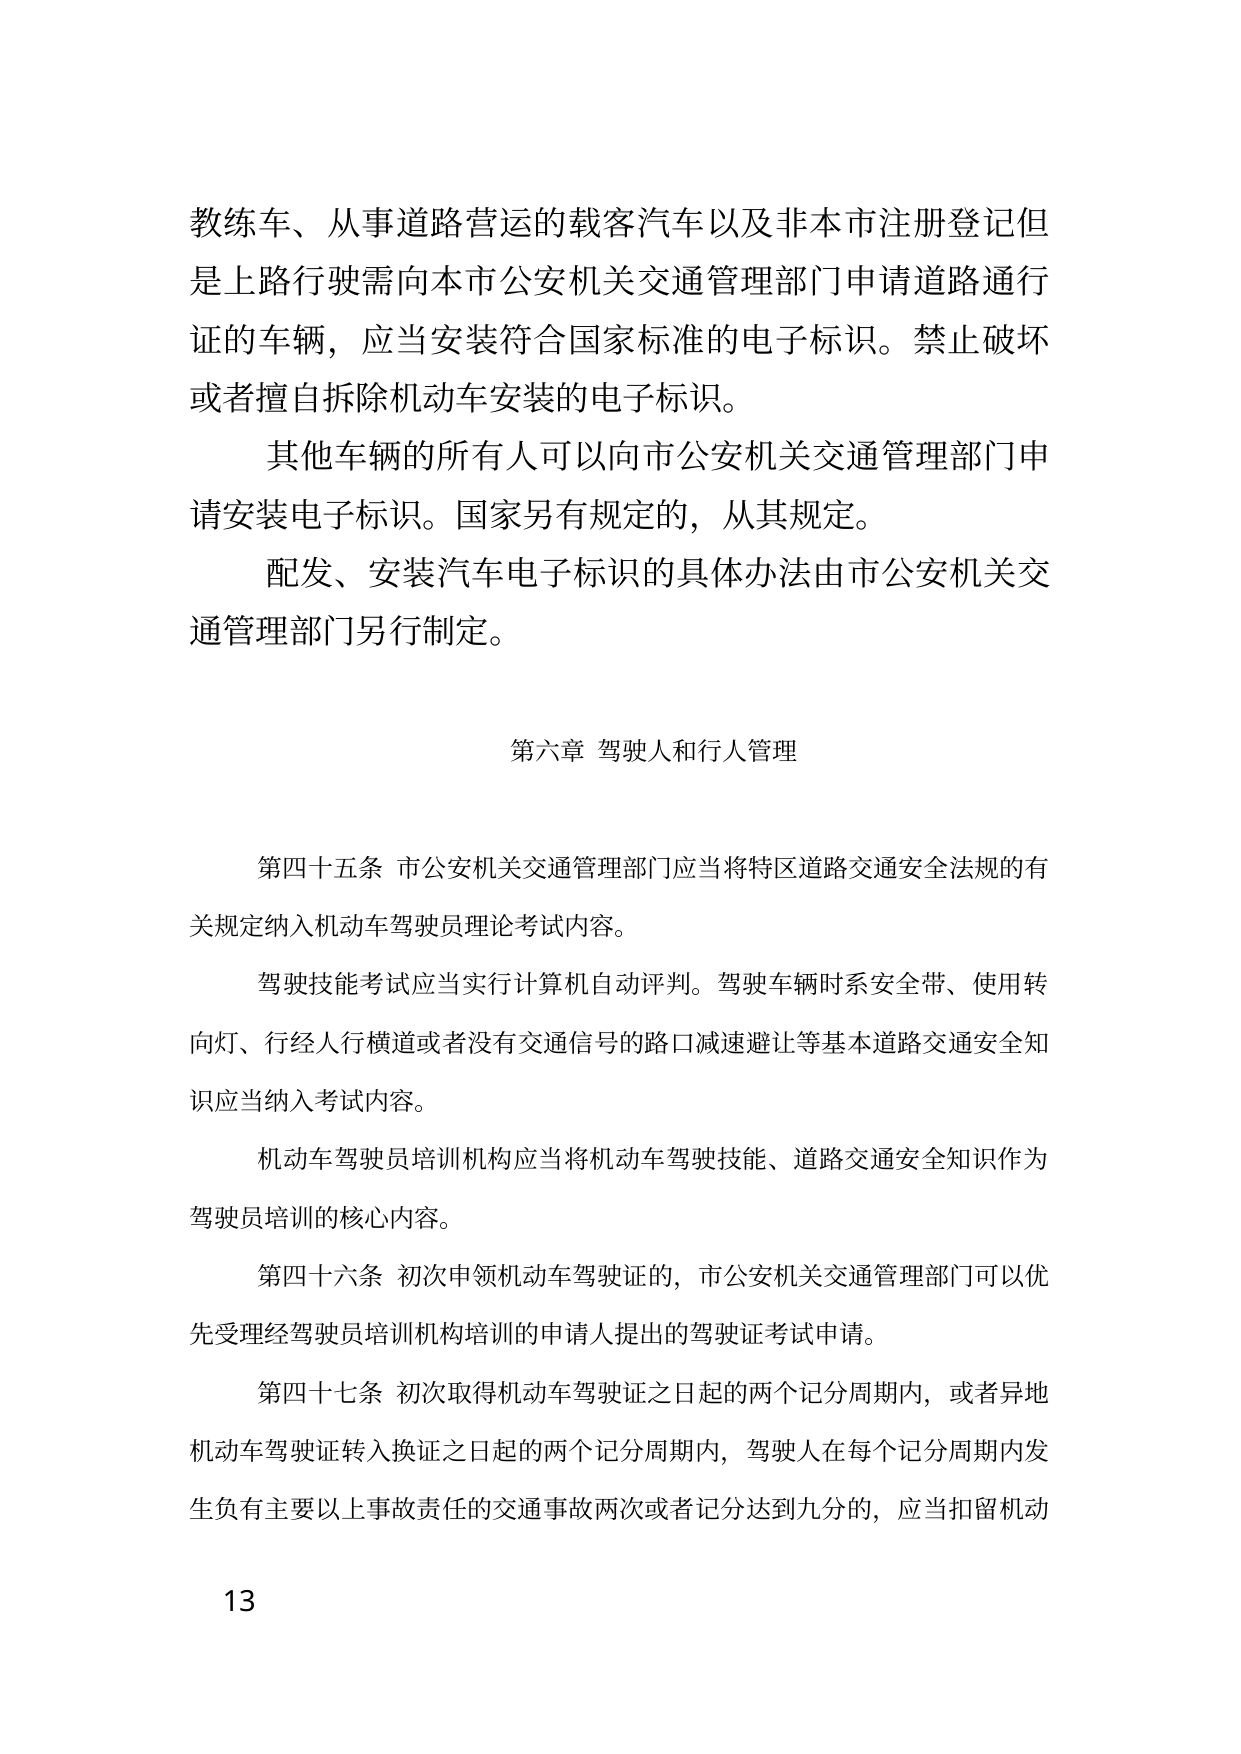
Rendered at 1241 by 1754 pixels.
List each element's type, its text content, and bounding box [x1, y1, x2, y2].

text 第六章 驾驶人和行人管理 [189, 714, 1051, 772]
text 驾驶技能考试应当实行计算机自动评判。驾驶车辆时系安全带、使用转向灯、行经人行横道或者没有交通信号的路口减速避让等基本道路交通安全知识应当纳入考试内容。 [189, 947, 1051, 1122]
text 第四十五条 市公安机关交通管理部门应当将特区道路交通安全法规的有关规定纳入机动车驾驶员理论考试内容。 [189, 831, 1051, 947]
text 配发、安装汽车电子标识的具体办法由市公安机关交通管理部门另行制定。 [189, 539, 1051, 656]
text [189, 189, 1051, 422]
text 其他车辆的所有人可以向市公安机关交通管理部门申请安装电子标识。国家另有规定的，从其规定。 [189, 422, 1051, 539]
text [189, 1356, 1051, 1531]
text 机动车驾驶员培训机构应当将机动车驾驶技能、道路交通安全知识作为驾驶员培训的核心内容。 [189, 1122, 1051, 1239]
text 第四十六条 初次申领机动车驾驶证的，市公安机关交通管理部门可以优先受理经驾驶员培训机构培训的申请人提出的驾驶证考试申请。 [189, 1239, 1051, 1356]
